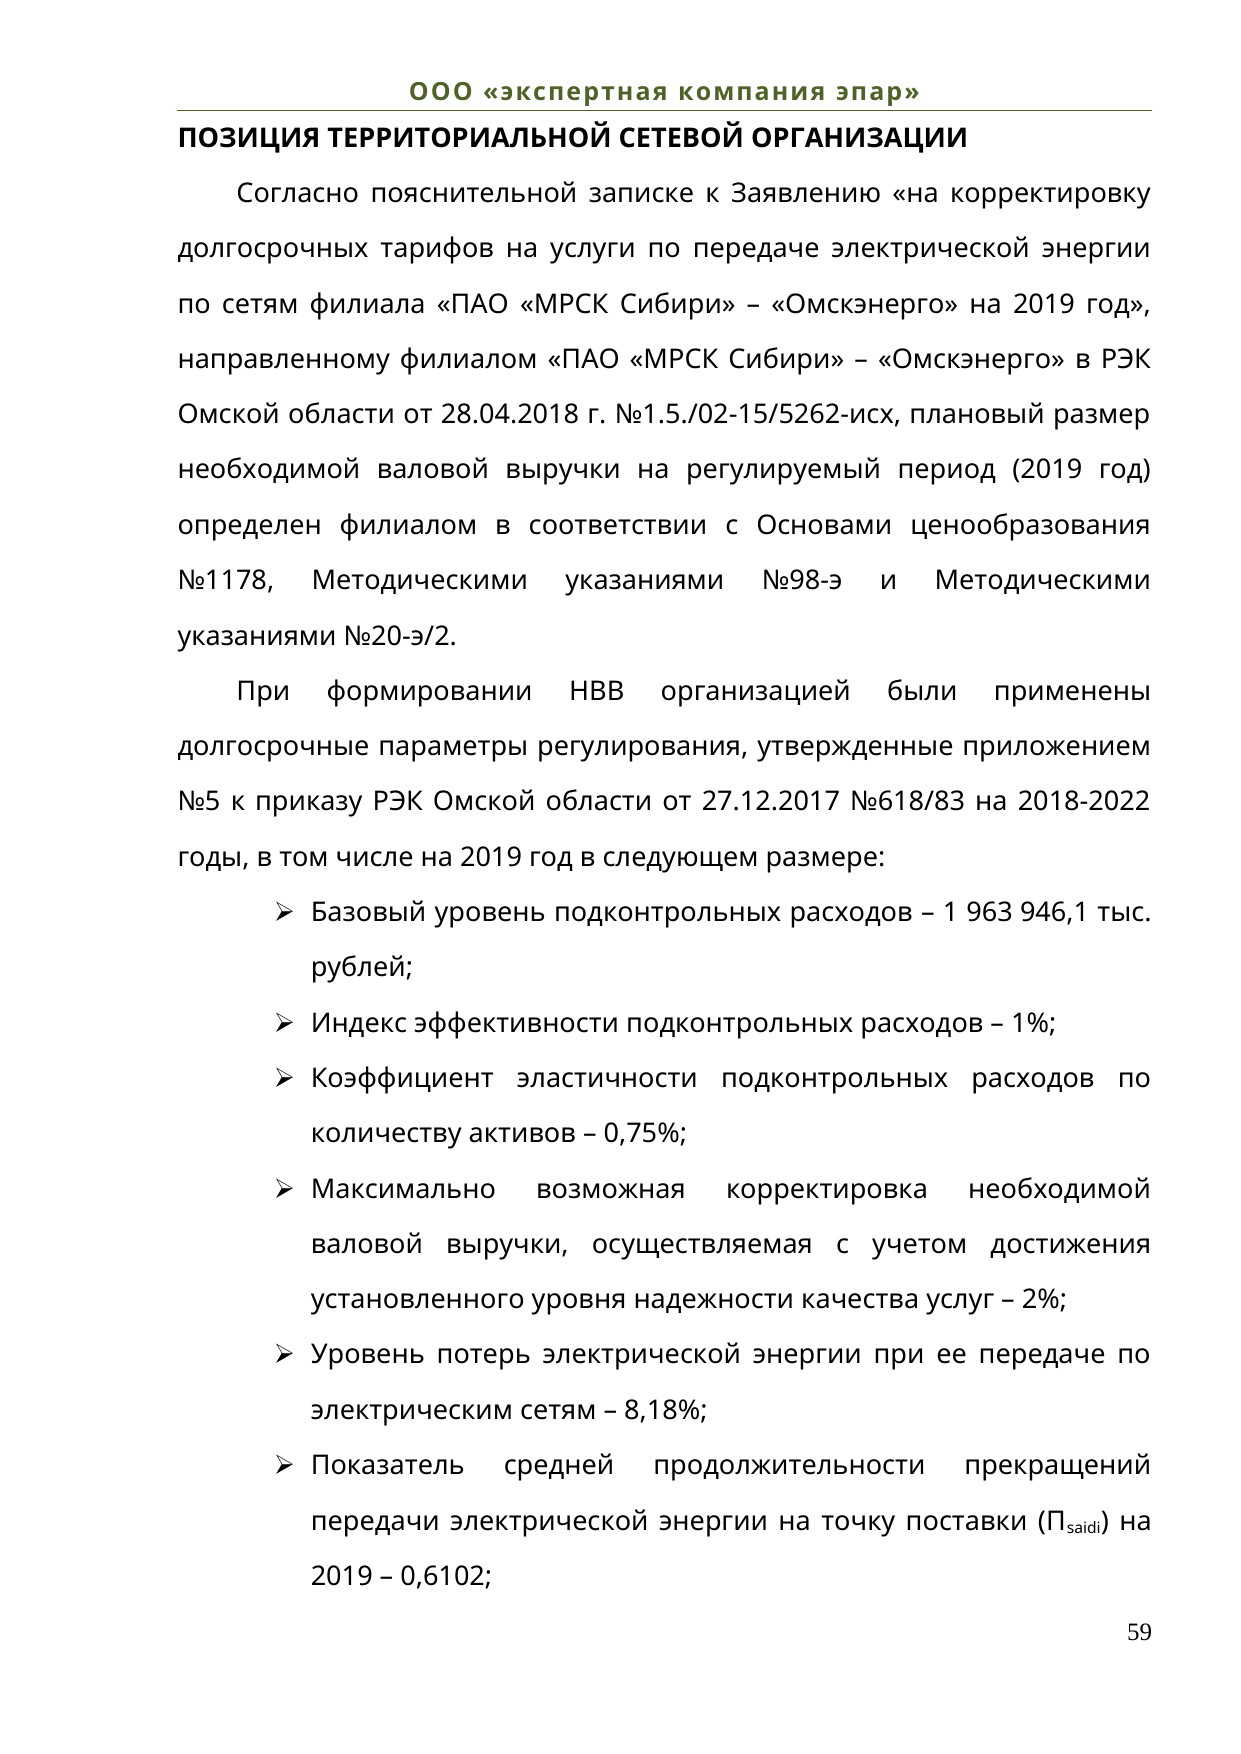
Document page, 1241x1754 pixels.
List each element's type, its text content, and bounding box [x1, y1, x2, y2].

list Индекс эффективности подконтрольных расходов – 1%; [273, 1003, 1152, 1040]
text При формировании НВВ организацией были применены долгосрочные параметры регулирования, утвержденные приложением №5 к приказу РЭК Омской области от 27.12.2017 №618/83 на 2018-2022 годы, в том числе на 2019 год в следующем размере: [177, 671, 1152, 874]
list Базовый уровень подконтрольных расходов – 1 963 946,1 тыс. рублей; [273, 892, 1152, 985]
text ПОЗИЦИЯ ТЕРРИТОРИАЛЬНОЙ СЕТЕВОЙ ОРГАНИЗАЦИИ [177, 118, 1152, 155]
list Максимально возможная корректировка необходимой валовой выручки, осуществляемая с учетом достижения установленного уровня надежности качества услуг – 2%; [273, 1169, 1152, 1317]
list Уровень потерь электрической энергии при ее передаче по электрическим сетям – 8,18%; [273, 1335, 1152, 1427]
list Коэффициент эластичности подконтрольных расходов по количеству активов – 0,75%; [273, 1058, 1152, 1151]
text Согласно пояснительной записке к Заявлению «на корректировку долгосрочных тарифов на услуги по передаче электрической энергии по сетям филиала «ПАО «МРСК Сибири» – «Омскэнерго» на 2019 год», направленному филиалом «ПАО «МРСК Сибири» – «Омскэнерго» в РЭК Омской области от 28.04.2018 г. №1.5./02-15/5262-исх, плановый размер необходимой валовой выручки на регулируемый период (2019 год) определен филиалом в соответствии с Основами ценообразования №1178, Методическими указаниями №98-э и Методическими указаниями №20-э/2. [177, 173, 1152, 653]
list Показатель средней продолжительности прекращений передачи электрической энергии на точку поставки (Пsaidi) на 2019 – 0,6102; [273, 1446, 1152, 1593]
